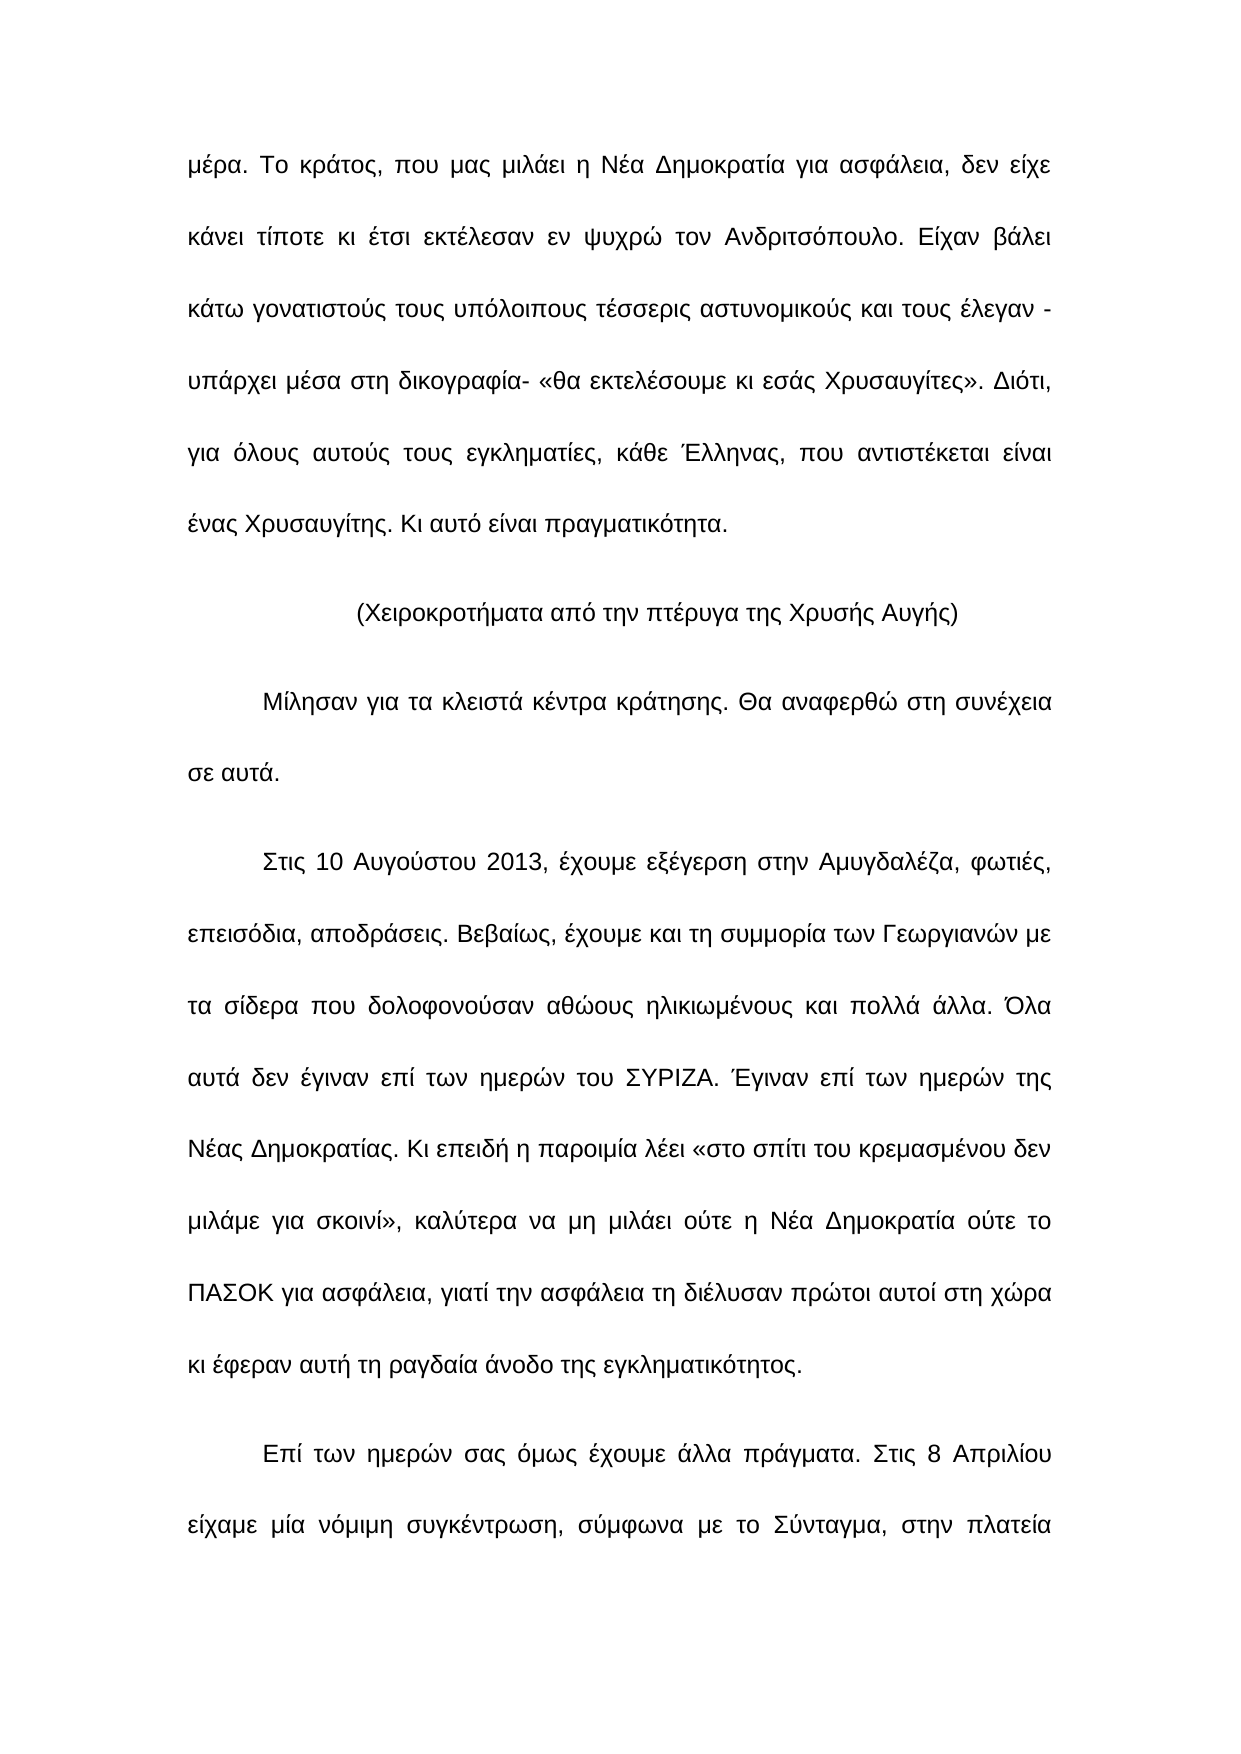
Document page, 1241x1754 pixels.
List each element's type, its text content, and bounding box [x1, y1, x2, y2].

text Μίλησαν για τα κλειστά κέντρα κράτησης. Θα αναφερθώ στη συνέχεια σε αυτά. [187, 686, 1053, 787]
text Στις 10 Αυγούστου 2013, έχουμε εξέγερση στην Αμυγδαλέζα, φωτιές, επεισόδια, αποδράσεις. Βεβαίως, έχουμε και τη συμμορία των Γεωργιανών με τα σίδερα που δολοφονούσαν αθώους ηλικιωμένους και πολλά άλλα. Όλα αυτά δεν έγιναν επί των ημερών του ΣΥΡΙΖΑ. Έγιναν επί των ημερών της Νέας Δημοκρατίας. Κι επειδή η παροιμία λέει «στο σπίτι του κρεμασμένου δεν μιλάμε για σκοινί», καλύτερα να μη μιλάει ούτε η Νέα Δημοκρατία ούτε το ΠΑΣΟΚ για ασφάλεια, γιατί την ασφάλεια τη διέλυσαν πρώτοι αυτοί στη χώρα κι έφεραν αυτή τη ραγδαία άνοδο της εγκληματικότητος. [187, 847, 1053, 1379]
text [187, 150, 1053, 538]
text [187, 1438, 1053, 1539]
text (Χειροκροτήματα από την πτέρυγα της Χρυσής Αυγής) [187, 598, 1053, 627]
